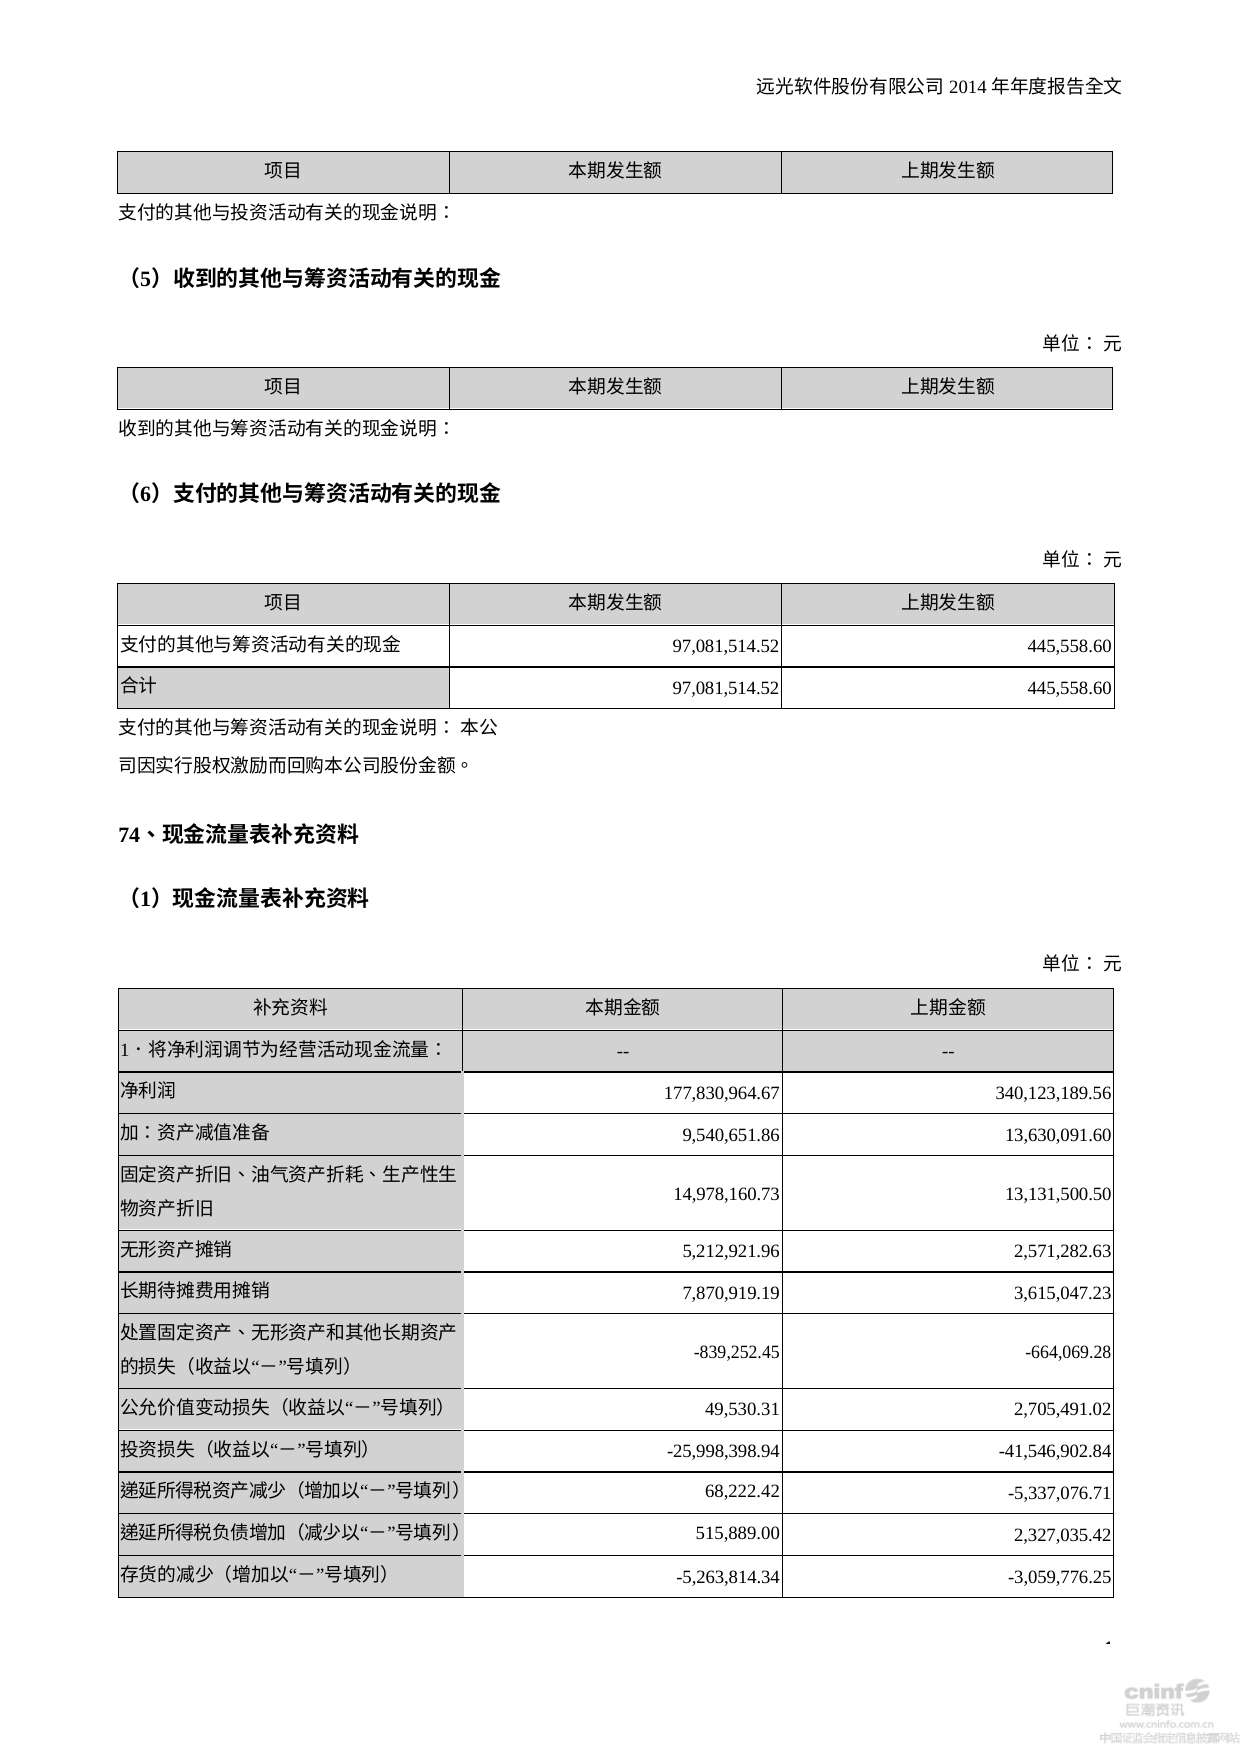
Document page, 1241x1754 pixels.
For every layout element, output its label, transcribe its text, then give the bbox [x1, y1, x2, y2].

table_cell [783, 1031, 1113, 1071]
subtitle （5）收到的其他与筹资活动有关的现金 [118, 262, 1240, 292]
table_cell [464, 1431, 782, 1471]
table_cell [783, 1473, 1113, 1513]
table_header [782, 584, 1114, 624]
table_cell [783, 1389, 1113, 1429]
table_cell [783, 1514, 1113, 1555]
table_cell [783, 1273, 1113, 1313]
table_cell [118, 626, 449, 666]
text 单位： 元 [102, 330, 1122, 355]
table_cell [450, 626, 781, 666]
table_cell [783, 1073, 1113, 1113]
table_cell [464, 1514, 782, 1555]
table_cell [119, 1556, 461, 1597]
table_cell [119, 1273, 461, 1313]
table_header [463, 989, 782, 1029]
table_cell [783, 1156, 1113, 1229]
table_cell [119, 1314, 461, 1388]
subtitle （1）现金流量表补充资料 [118, 883, 1240, 913]
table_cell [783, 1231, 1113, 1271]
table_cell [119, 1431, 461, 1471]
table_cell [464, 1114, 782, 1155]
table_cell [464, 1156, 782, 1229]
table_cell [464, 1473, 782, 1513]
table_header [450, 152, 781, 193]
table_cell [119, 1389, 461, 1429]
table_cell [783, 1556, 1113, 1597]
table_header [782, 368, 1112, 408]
picture [1099, 1673, 1241, 1754]
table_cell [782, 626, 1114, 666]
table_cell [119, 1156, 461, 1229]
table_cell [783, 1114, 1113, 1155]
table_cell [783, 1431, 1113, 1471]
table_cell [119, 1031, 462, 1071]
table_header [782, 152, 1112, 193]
text 收到的其他与筹资活动有关的现金说明： [118, 415, 1240, 440]
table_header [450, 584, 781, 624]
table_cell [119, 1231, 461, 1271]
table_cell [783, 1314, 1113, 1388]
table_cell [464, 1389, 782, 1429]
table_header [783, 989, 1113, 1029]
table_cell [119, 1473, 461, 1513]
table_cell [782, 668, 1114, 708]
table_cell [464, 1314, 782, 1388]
subtitle （6）支付的其他与筹资活动有关的现金 [118, 478, 1240, 508]
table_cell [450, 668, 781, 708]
text 支付的其他与筹资活动有关的现金说明： 本公司因实行股权激励而回购本公司股份金额。 [118, 714, 514, 778]
subtitle 74、现金流量表补充资料 [118, 819, 1240, 848]
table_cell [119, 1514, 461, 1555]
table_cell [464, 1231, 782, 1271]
text 支付的其他与投资活动有关的现金说明： [118, 199, 1240, 224]
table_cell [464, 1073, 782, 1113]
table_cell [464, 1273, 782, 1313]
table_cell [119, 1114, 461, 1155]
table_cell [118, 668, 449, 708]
text 单位： 元 [102, 546, 1122, 571]
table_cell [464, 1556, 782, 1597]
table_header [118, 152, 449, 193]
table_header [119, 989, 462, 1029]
text 单位： 元 [102, 951, 1122, 976]
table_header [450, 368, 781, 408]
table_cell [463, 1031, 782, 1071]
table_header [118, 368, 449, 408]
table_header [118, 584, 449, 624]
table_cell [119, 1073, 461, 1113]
